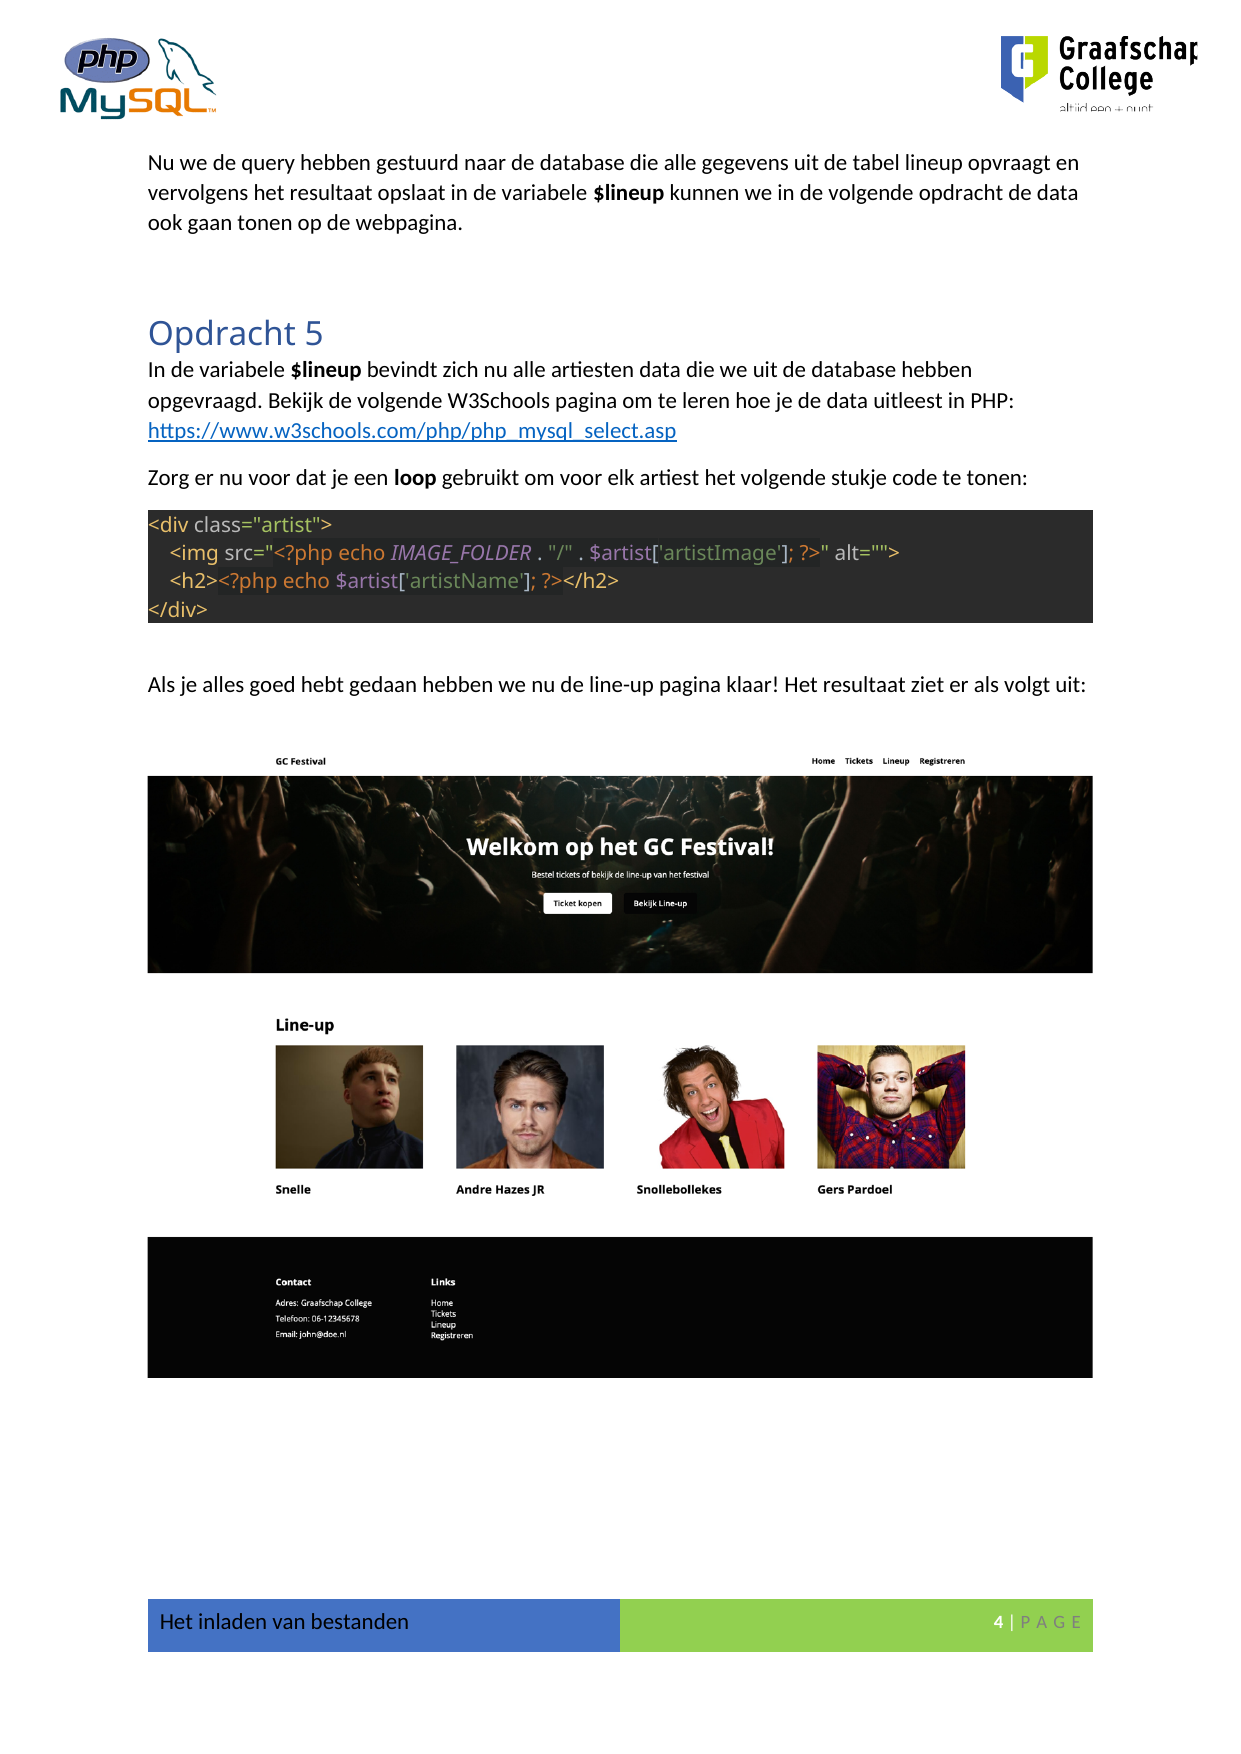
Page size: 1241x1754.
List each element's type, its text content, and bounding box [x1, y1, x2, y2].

subtitle Opdracht 5 [148, 310, 1093, 356]
text <div class="artist"> <img src="<?php echo IMAGE_FOLDER . "/" . $artist['artistImage']; ?>" alt=""> <h2><?php echo $artist['artistName']; ?></h2> </div> [148, 510, 1093, 623]
text Nu we de query hebben gestuurd naar de database die alle gegevens uit de tabel lineup opvraagt en vervolgens het resultaat opslaat in de variabele $lineup kunnen we in de volgende opdracht de data ook gaan tonen op de webpagina. [148, 148, 1093, 236]
text In de variabele $lineup bevindt zich nu alle artiesten data die we uit de database hebben opgevraagd. Bekijk de volgende W3Schools pagina om te leren hoe je de data uitleest in PHP: https://www.w3schools.com/php/php_mysql_select.asp [148, 356, 1093, 444]
picture [55, 31, 221, 121]
text Als je alles goed hebt gedaan hebben we nu de line-up pagina klaar! Het resultaat ziet er als volgt uit: [148, 670, 1093, 698]
picture [147, 746, 1093, 1378]
text Zorg er nu voor dat je een loop gebruikt om voor elk artiest het volgende stukje code te tonen: [148, 463, 1093, 491]
picture [1000, 36, 1198, 112]
